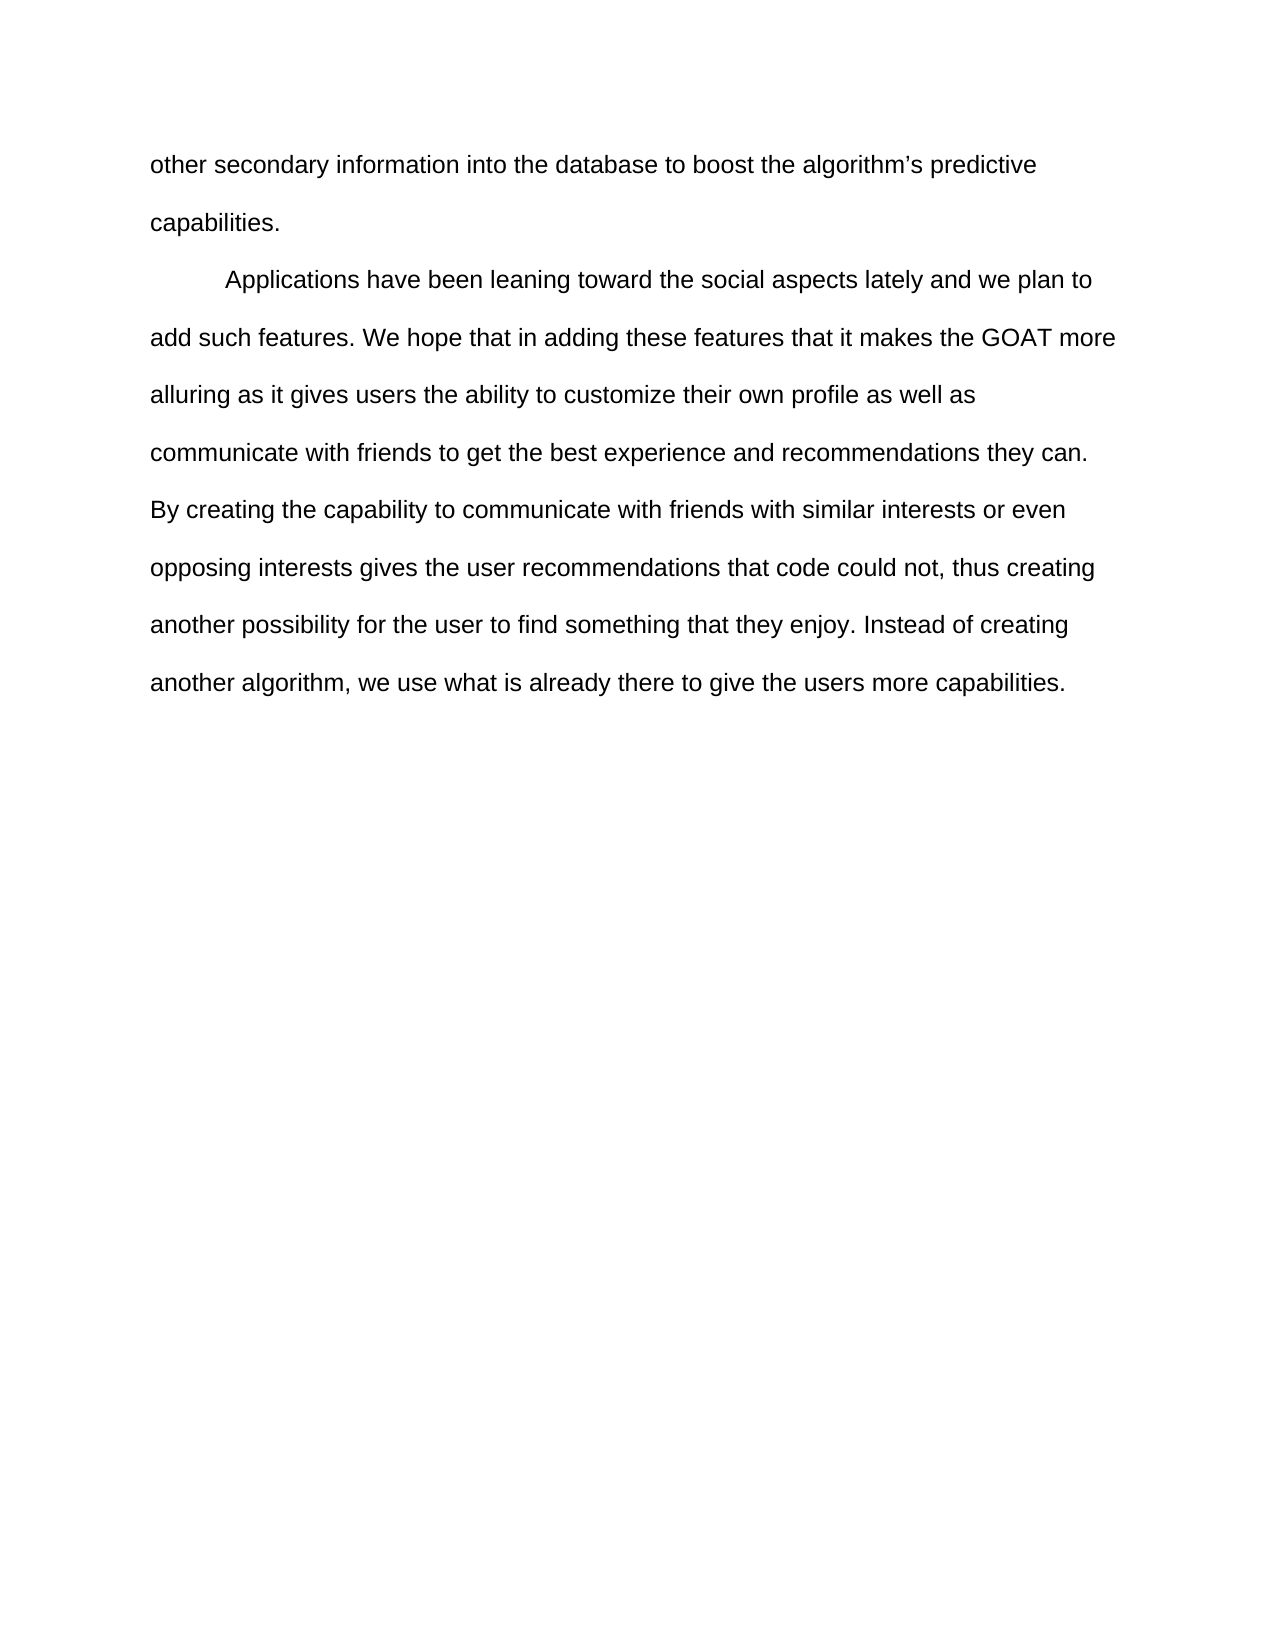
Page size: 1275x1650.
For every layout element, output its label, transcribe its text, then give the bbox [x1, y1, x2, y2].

text Applications have been leaning toward the social aspects lately and we plan to add such features. We hope that in adding these features that it makes the GOAT more alluring as it gives users the ability to customize their own profile as well as communicate with friends to get the best experience and recommendations they can. By creating the capability to communicate with friends with similar interests or even opposing interests gives the user recommendations that code could not, thus creating another possibility for the user to find something that they enjoy. Instead of creating another algorithm, we use what is already there to give the users more capabilities. [150, 265, 1125, 696]
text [150, 150, 1125, 236]
